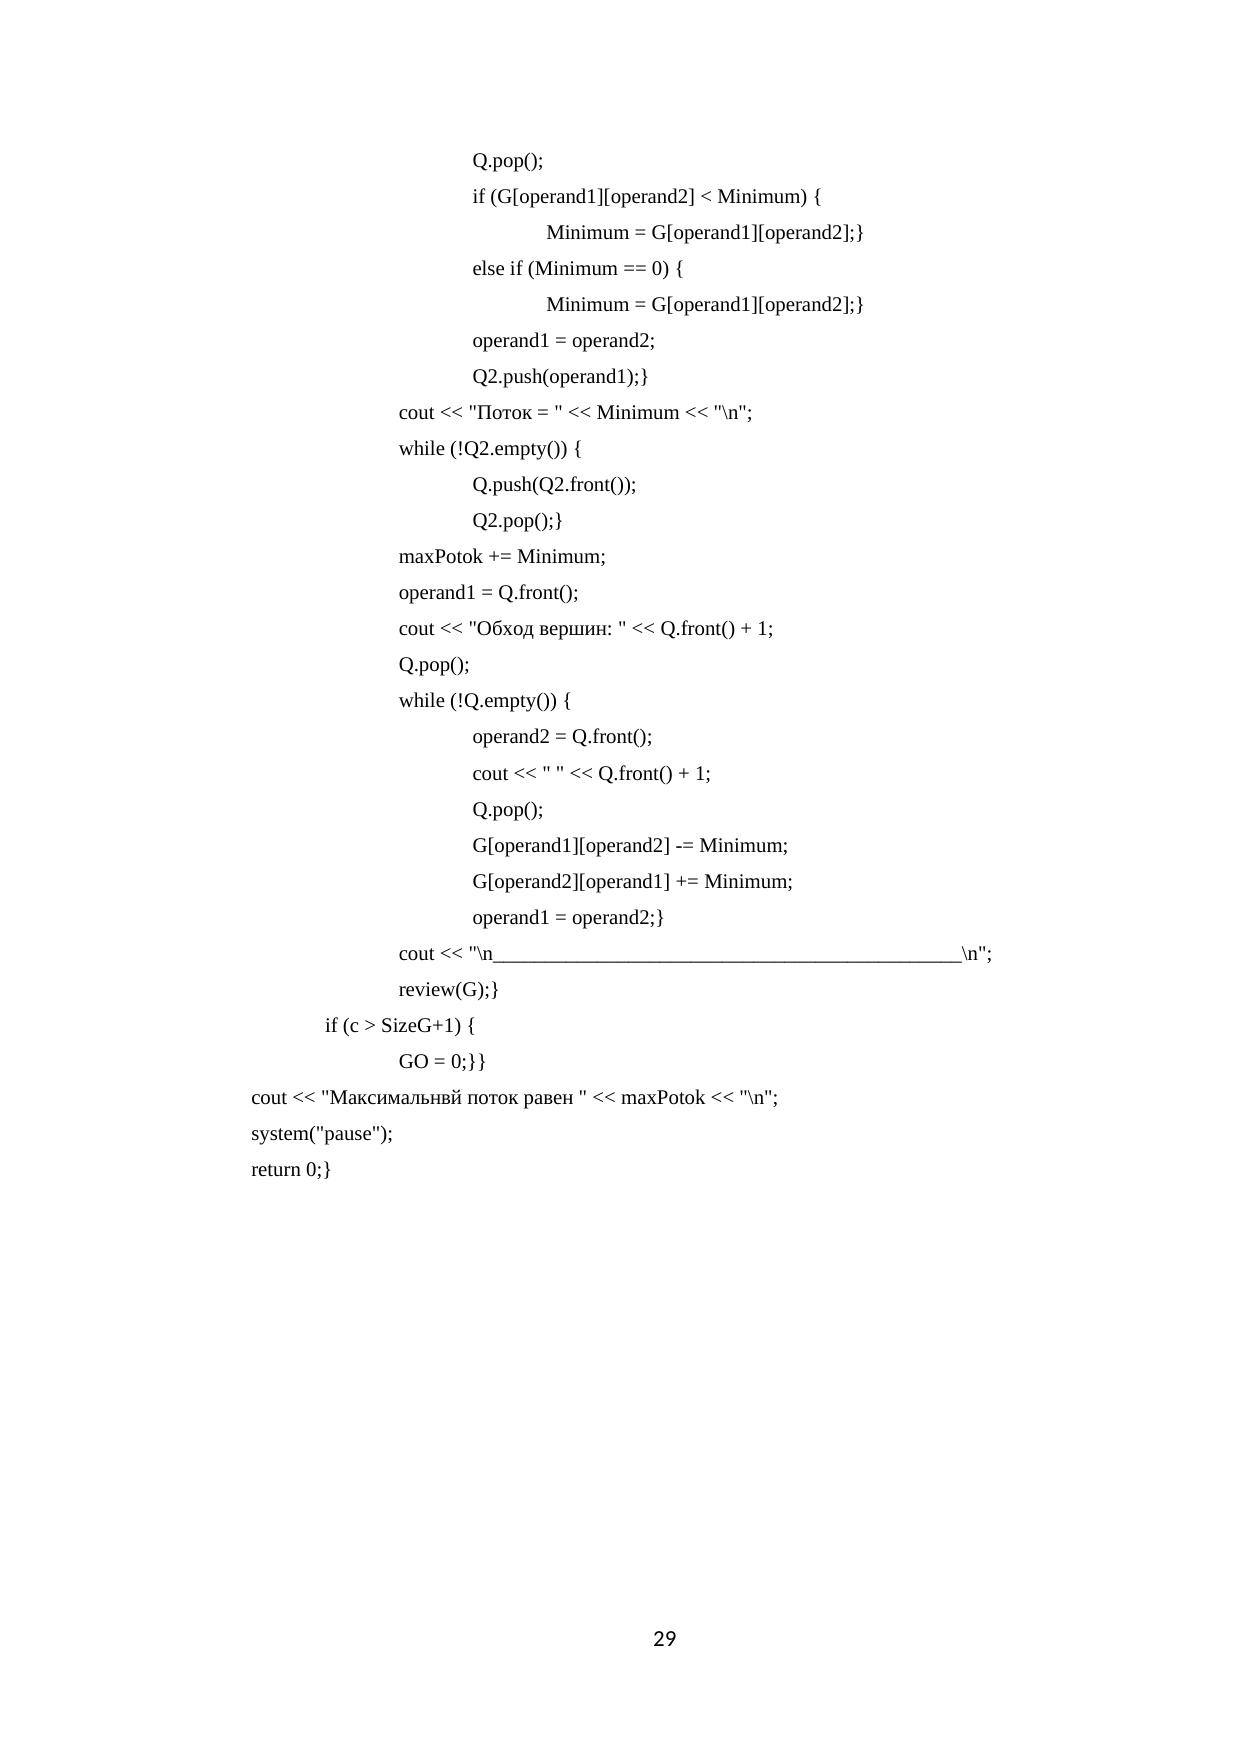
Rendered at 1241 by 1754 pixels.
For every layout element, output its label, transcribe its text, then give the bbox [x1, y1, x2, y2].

text Q.pop(); [177, 148, 1152, 172]
text Q.pop(); [177, 652, 1152, 676]
text while (!Q2.empty()) { [177, 436, 1152, 460]
text Minimum = G[operand1][operand2];} [177, 292, 1152, 316]
text else if (Minimum == 0) { [177, 256, 1152, 280]
text G[operand2][operand1] += Minimum; [177, 868, 1152, 893]
text operand1 = operand2; [177, 328, 1152, 352]
text if (G[operand1][operand2] < Minimum) { [177, 184, 1152, 208]
text operand2 = Q.front(); [177, 724, 1152, 748]
text Q.pop(); [177, 796, 1152, 821]
text Q2.pop();} [177, 508, 1152, 532]
text cout << "\n_____________________________________________\n"; [177, 941, 1152, 965]
text while (!Q.empty()) { [177, 688, 1152, 712]
text operand1 = operand2;} [177, 904, 1152, 929]
text Q2.push(operand1);} [177, 364, 1152, 388]
text system("pause"); [177, 1121, 1152, 1145]
text if (c > SizeG+1) { [177, 1013, 1152, 1037]
text cout << "Поток = " << Minimum << "\n"; [177, 400, 1152, 424]
text maxPotok += Minimum; [177, 544, 1152, 568]
text return 0;} [177, 1157, 1152, 1181]
text GO = 0;}} [177, 1049, 1152, 1073]
text review(G);} [177, 977, 1152, 1001]
text cout << "Максимальнвй поток равен " << maxPotok << "\n"; [177, 1085, 1152, 1109]
text Minimum = G[operand1][operand2];} [177, 220, 1152, 244]
text operand1 = Q.front(); [177, 580, 1152, 604]
text Q.push(Q2.front()); [177, 472, 1152, 496]
text G[operand1][operand2] -= Minimum; [177, 832, 1152, 857]
text cout << "Обход вершин: " << Q.front() + 1; [177, 616, 1152, 640]
text cout << " " << Q.front() + 1; [177, 760, 1152, 784]
